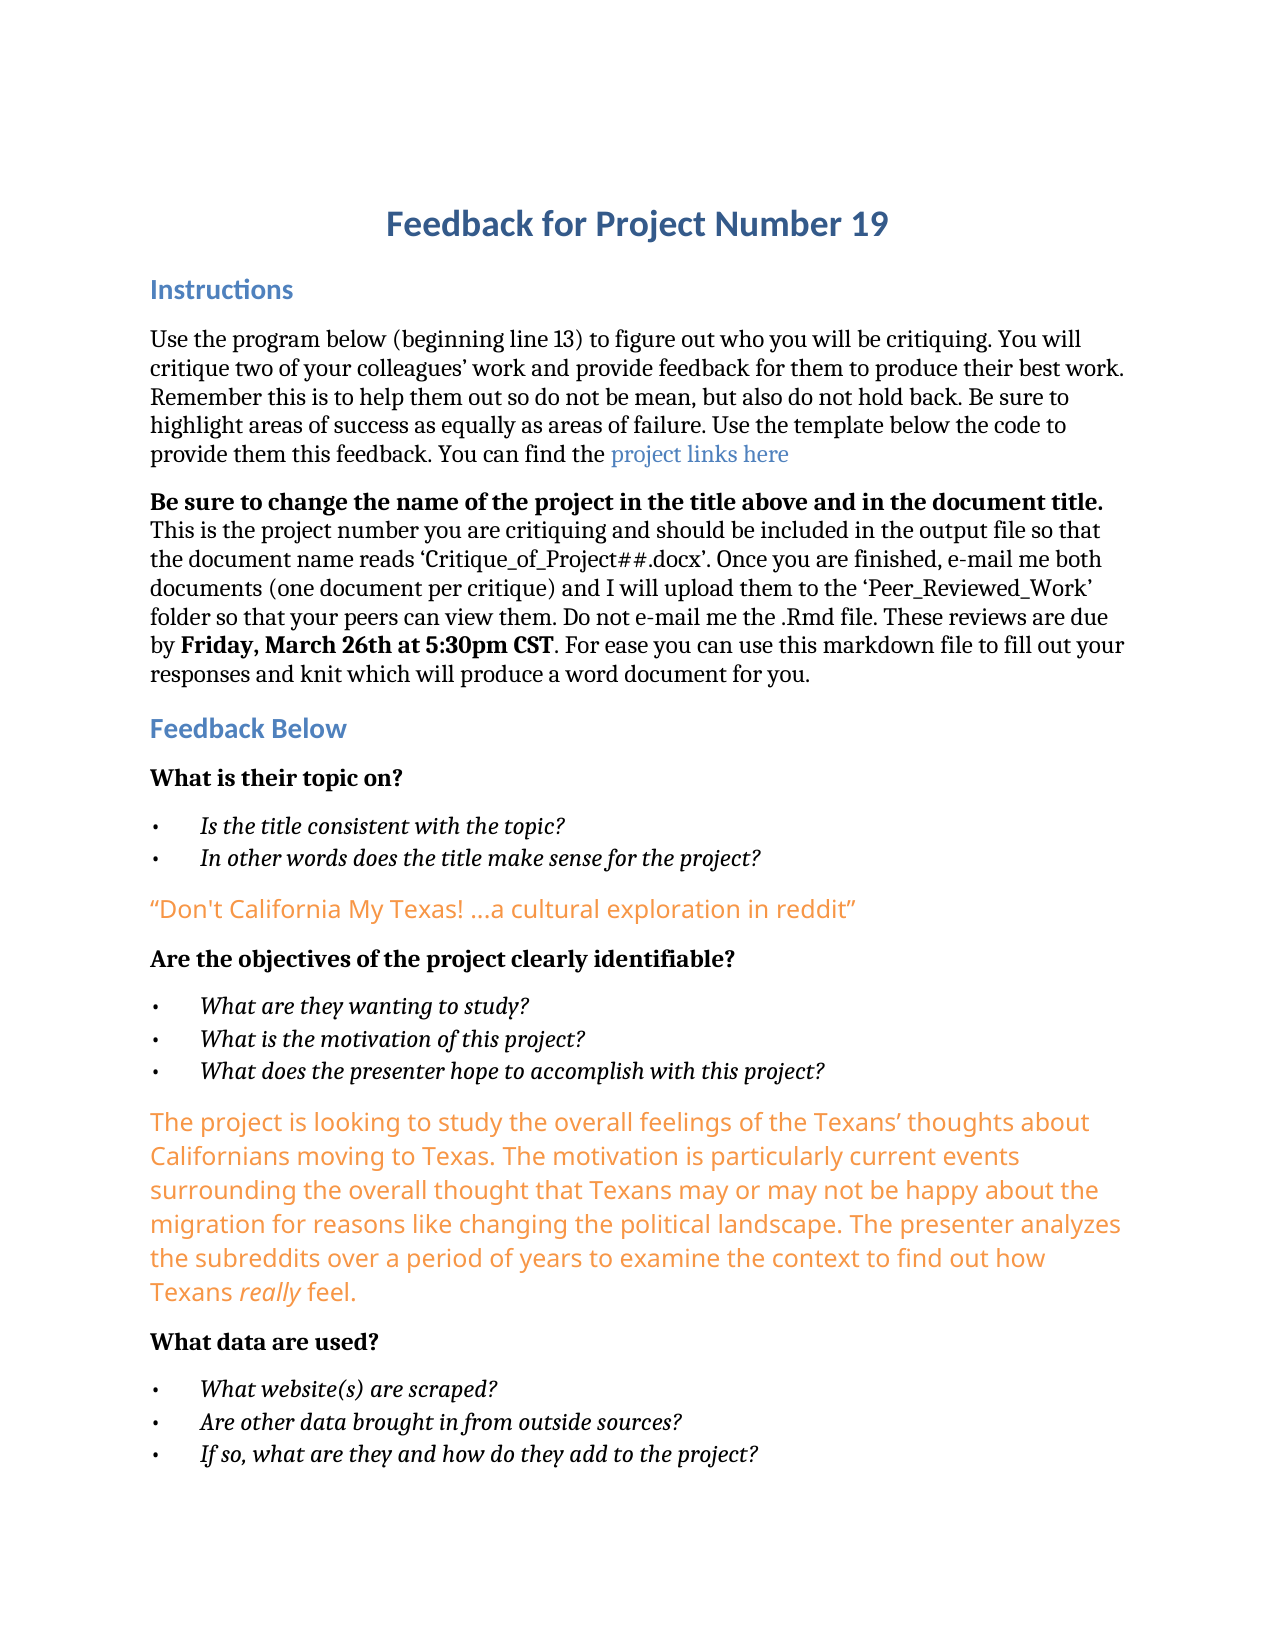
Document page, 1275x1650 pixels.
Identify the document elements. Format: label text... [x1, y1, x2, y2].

list What does the presenter hope to accomplish with this project? [150, 1057, 1125, 1086]
subtitle Feedback Below [150, 710, 1125, 745]
text What data are used? [150, 1328, 1125, 1356]
text Are the objectives of the project clearly identifiable? [150, 944, 1125, 973]
text What is their topic on? [150, 764, 1125, 793]
text Use the program below (beginning line 13) to figure out who you will be critiquing. You will critique two of your colleagues’ work and provide feedback for them to produce their best work. Remember this is to help them out so do not be mean, but also do not hold back. Be sure to highlight areas of success as equally as areas of failure. Use the template below the code to provide them this feedback. You can find the project links here [150, 325, 1125, 469]
text “Don't California My Texas! ...a cultural exploration in reddit” [150, 892, 1125, 926]
title Feedback for Project Number 19 [150, 200, 1125, 246]
list What website(s) are scraped? [150, 1375, 1125, 1404]
text Be sure to change the name of the project in the title above and in the document title. This is the project number you are critiquing and should be included in the output file so that the document name reads ‘Critique_of_Project##.docx’. Once you are finished, e-mail me both documents (one document per critique) and I will upload them to the ‘Peer_Reviewed_Work’ folder so that your peers can view them. Do not e-mail me the .Rmd file. These reviews are due by Friday, March 26th at 5:30pm CST. For ease you can use this markdown file to fill out your responses and knit which will produce a word document for you. [150, 488, 1125, 689]
text The project is looking to study the overall feelings of the Texans’ thoughts about Californians moving to Texas. The motivation is particularly current events surrounding the overall thought that Texans may or may not be happy about the migration for reasons like changing the political landscape. The presenter analyzes the subreddits over a period of years to examine the context to find out how Texans really feel. [150, 1104, 1125, 1309]
list Are other data brought in from outside sources? [150, 1408, 1125, 1436]
list What are they wanting to study? [150, 992, 1125, 1021]
list If so, what are they and how do they add to the project? [150, 1440, 1125, 1469]
list In other words does the title make sense for the project? [150, 844, 1125, 873]
list Is the title consistent with the topic? [150, 812, 1125, 840]
list What is the motivation of this project? [150, 1024, 1125, 1053]
subtitle Instructions [150, 271, 1125, 306]
